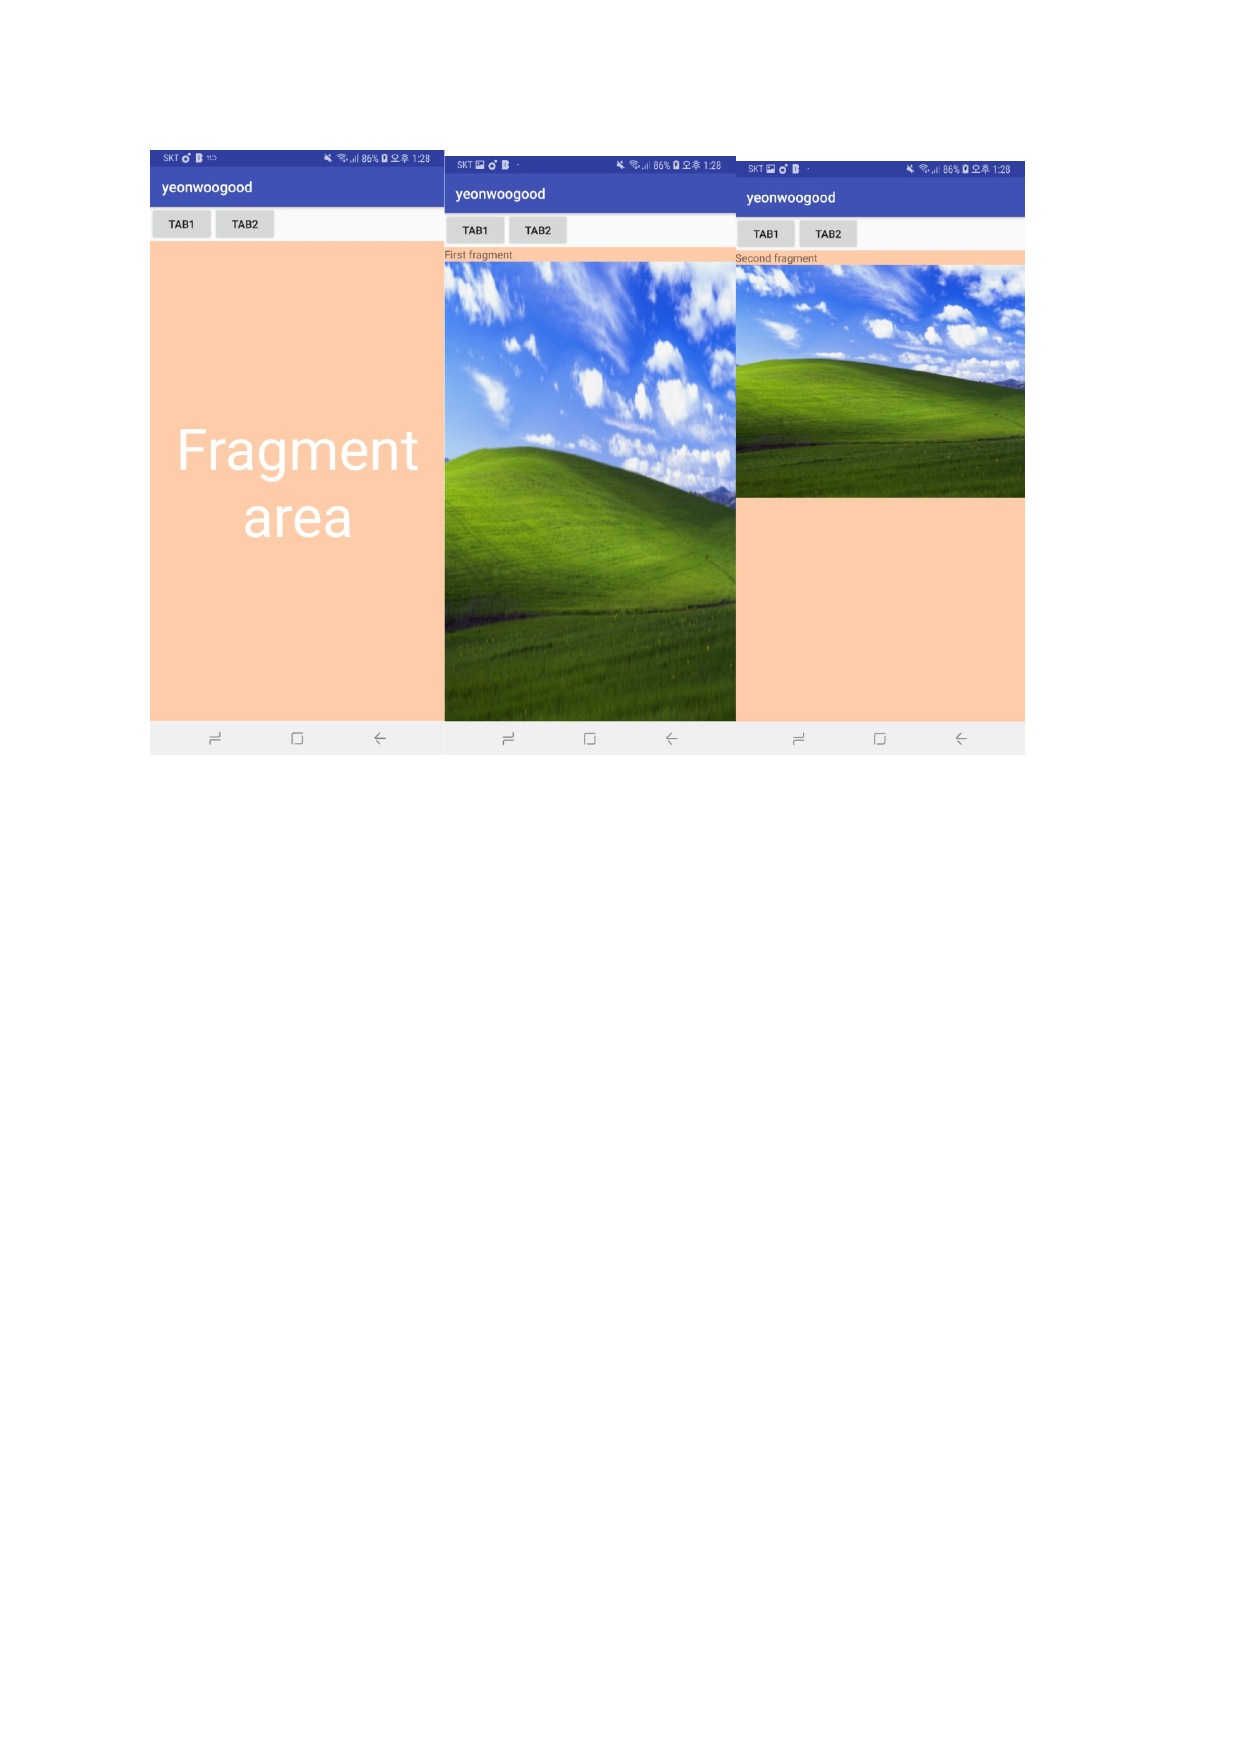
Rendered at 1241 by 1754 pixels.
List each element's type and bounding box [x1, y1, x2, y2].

picture [150, 150, 1025, 755]
